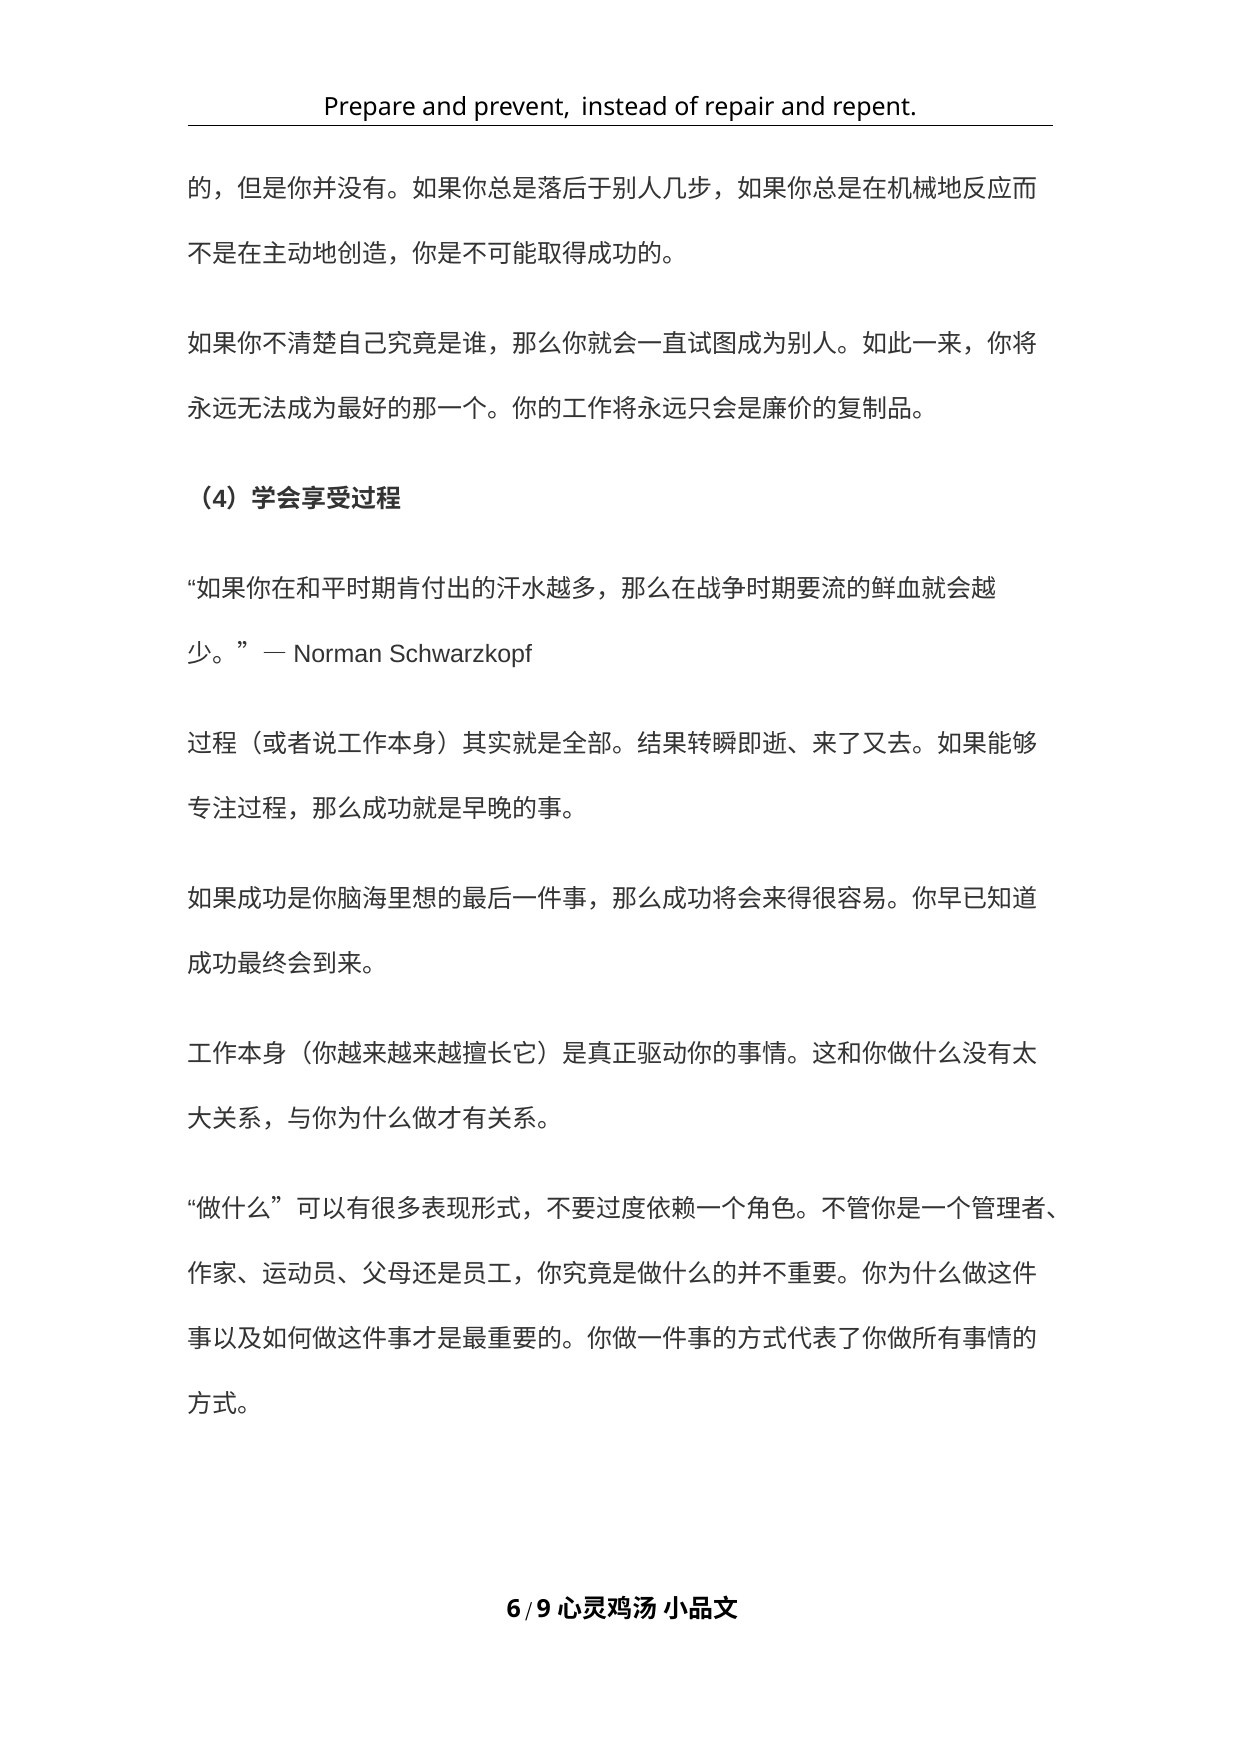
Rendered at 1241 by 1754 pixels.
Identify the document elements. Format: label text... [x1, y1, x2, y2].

text 如果成功是你脑海里想的最后一件事，那么成功将会来得很容易。你早已知道成功最终会到来。 [187, 864, 1053, 994]
text “如果你在和平时期肯付出的汗水越多，那么在战争时期要流的鲜血就会越少。”— Norman Schwarzkopf [187, 554, 1053, 684]
text 如果你不清楚自己究竟是谁，那么你就会一直试图成为别人。如此一来，你将永远无法成为最好的那一个。你的工作将永远只会是廉价的复制品。 [187, 309, 1053, 439]
text 过程（或者说工作本身）其实就是全部。结果转瞬即逝、来了又去。如果能够专注过程，那么成功就是早晚的事。 [187, 709, 1053, 839]
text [187, 154, 1053, 284]
text （4）学会享受过程 [187, 464, 1053, 529]
text 工作本身（你越来越来越擅长它）是真正驱动你的事情。这和你做什么没有太大关系，与你为什么做才有关系。 [187, 1019, 1053, 1149]
text “做什么”可以有很多表现形式，不要过度依赖一个角色。不管你是一个管理者、作家、运动员、父母还是员工，你究竟是做什么的并不重要。你为什么做这件事以及如何做这件事才是最重要的。你做一件事的方式代表了你做所有事情的方式。 [187, 1174, 1053, 1434]
